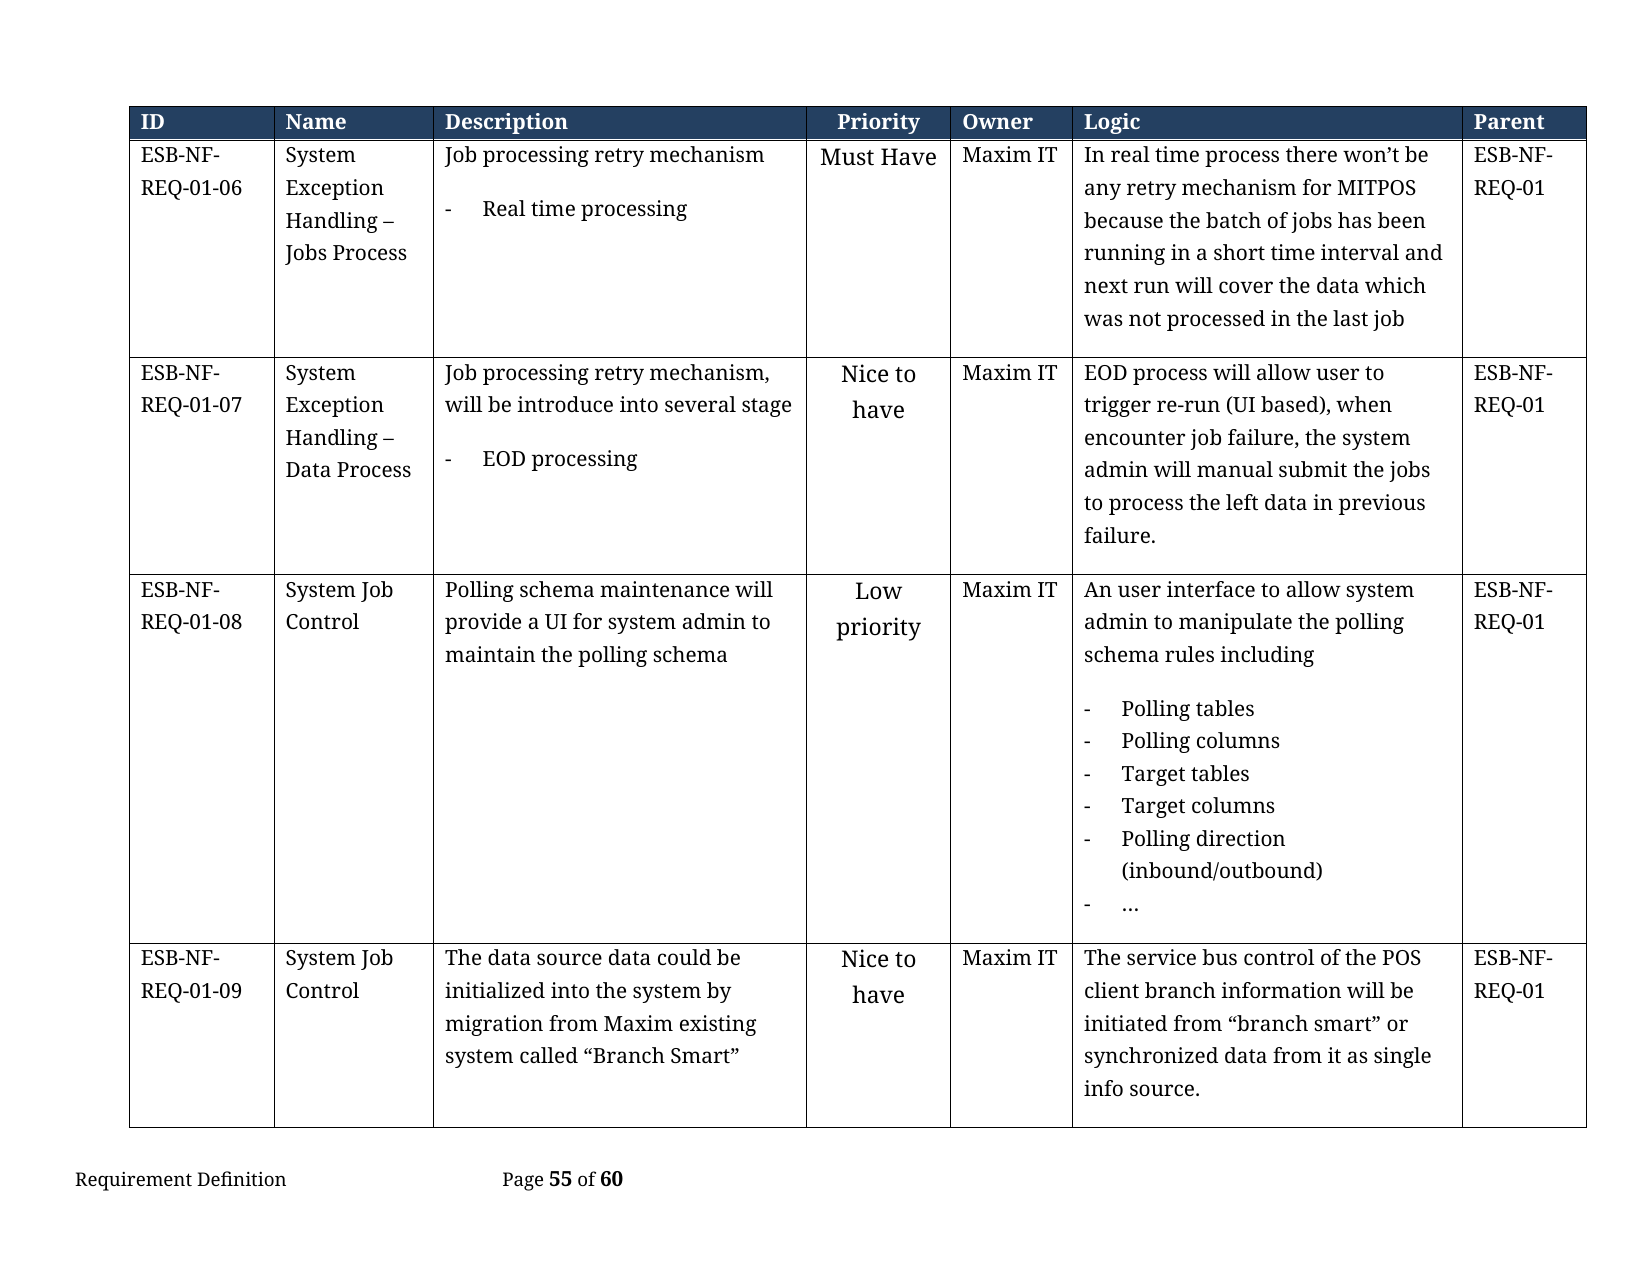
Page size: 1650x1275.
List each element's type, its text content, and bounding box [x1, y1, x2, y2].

table_cell ESB-NF-REQ-01-08 [130, 575, 274, 942]
table_cell System Job Control [275, 575, 433, 942]
table_cell Polling schema maintenance will provide a UI for system admin to maintain the polling schema [434, 575, 806, 942]
table_header ID [130, 107, 274, 139]
table_cell EOD process will allow user to trigger re-run (UI based), when encounter job failure, the system admin will manual submit the jobs to process the left data in previous failure. [1073, 358, 1462, 574]
table_header Priority [807, 107, 950, 139]
table_cell Must Have [807, 141, 950, 357]
table_cell System Exception Handling – Jobs Process [275, 141, 433, 357]
table_cell System Exception Handling – Data Process [275, 358, 433, 574]
table_cell ESB-NF-REQ-01-06 [130, 141, 274, 357]
table_header Parent [1463, 107, 1586, 139]
table_cell Low priority [807, 575, 950, 942]
table_cell An user interface to allow system admin to manipulate the polling schema rules including Polling tables Polling columns Target tables Target columns Polling direction (inbound/outbound) … [1073, 575, 1462, 942]
table_cell ESB-NF-REQ-01 [1463, 944, 1586, 1127]
table_cell Maxim IT [951, 141, 1072, 357]
table_cell The service bus control of the POS client branch information will be initiated from “branch smart” or synchronized data from it as single info source. [1073, 944, 1462, 1127]
table_cell ESB-NF-REQ-01 [1463, 141, 1586, 357]
table_cell Nice to have [807, 358, 950, 574]
table_header Description [434, 107, 806, 139]
table_cell ESB-NF-REQ-01-09 [130, 944, 274, 1127]
table_cell ESB-NF-REQ-01-07 [130, 358, 274, 574]
table_cell Maxim IT [951, 575, 1072, 942]
table_cell ESB-NF-REQ-01 [1463, 575, 1586, 942]
table_cell In real time process there won’t be any retry mechanism for MITPOS because the batch of jobs has been running in a short time interval and next run will cover the data which was not processed in the last job [1073, 141, 1462, 357]
table_header Name [275, 107, 433, 139]
table_cell System Job Control [275, 944, 433, 1127]
table_cell Job processing retry mechanism Real time processing [434, 141, 806, 357]
table_cell The data source data could be initialized into the system by migration from Maxim existing system called “Branch Smart” [434, 944, 806, 1127]
table_cell ESB-NF-REQ-01 [1463, 358, 1586, 574]
table_header Logic [1073, 107, 1462, 139]
table_cell Maxim IT [951, 358, 1072, 574]
table_header Owner [951, 107, 1072, 139]
table_cell Maxim IT [951, 944, 1072, 1127]
table_cell Job processing retry mechanism, will be introduce into several stage EOD processing [434, 358, 806, 574]
table_cell Nice to have [807, 944, 950, 1127]
